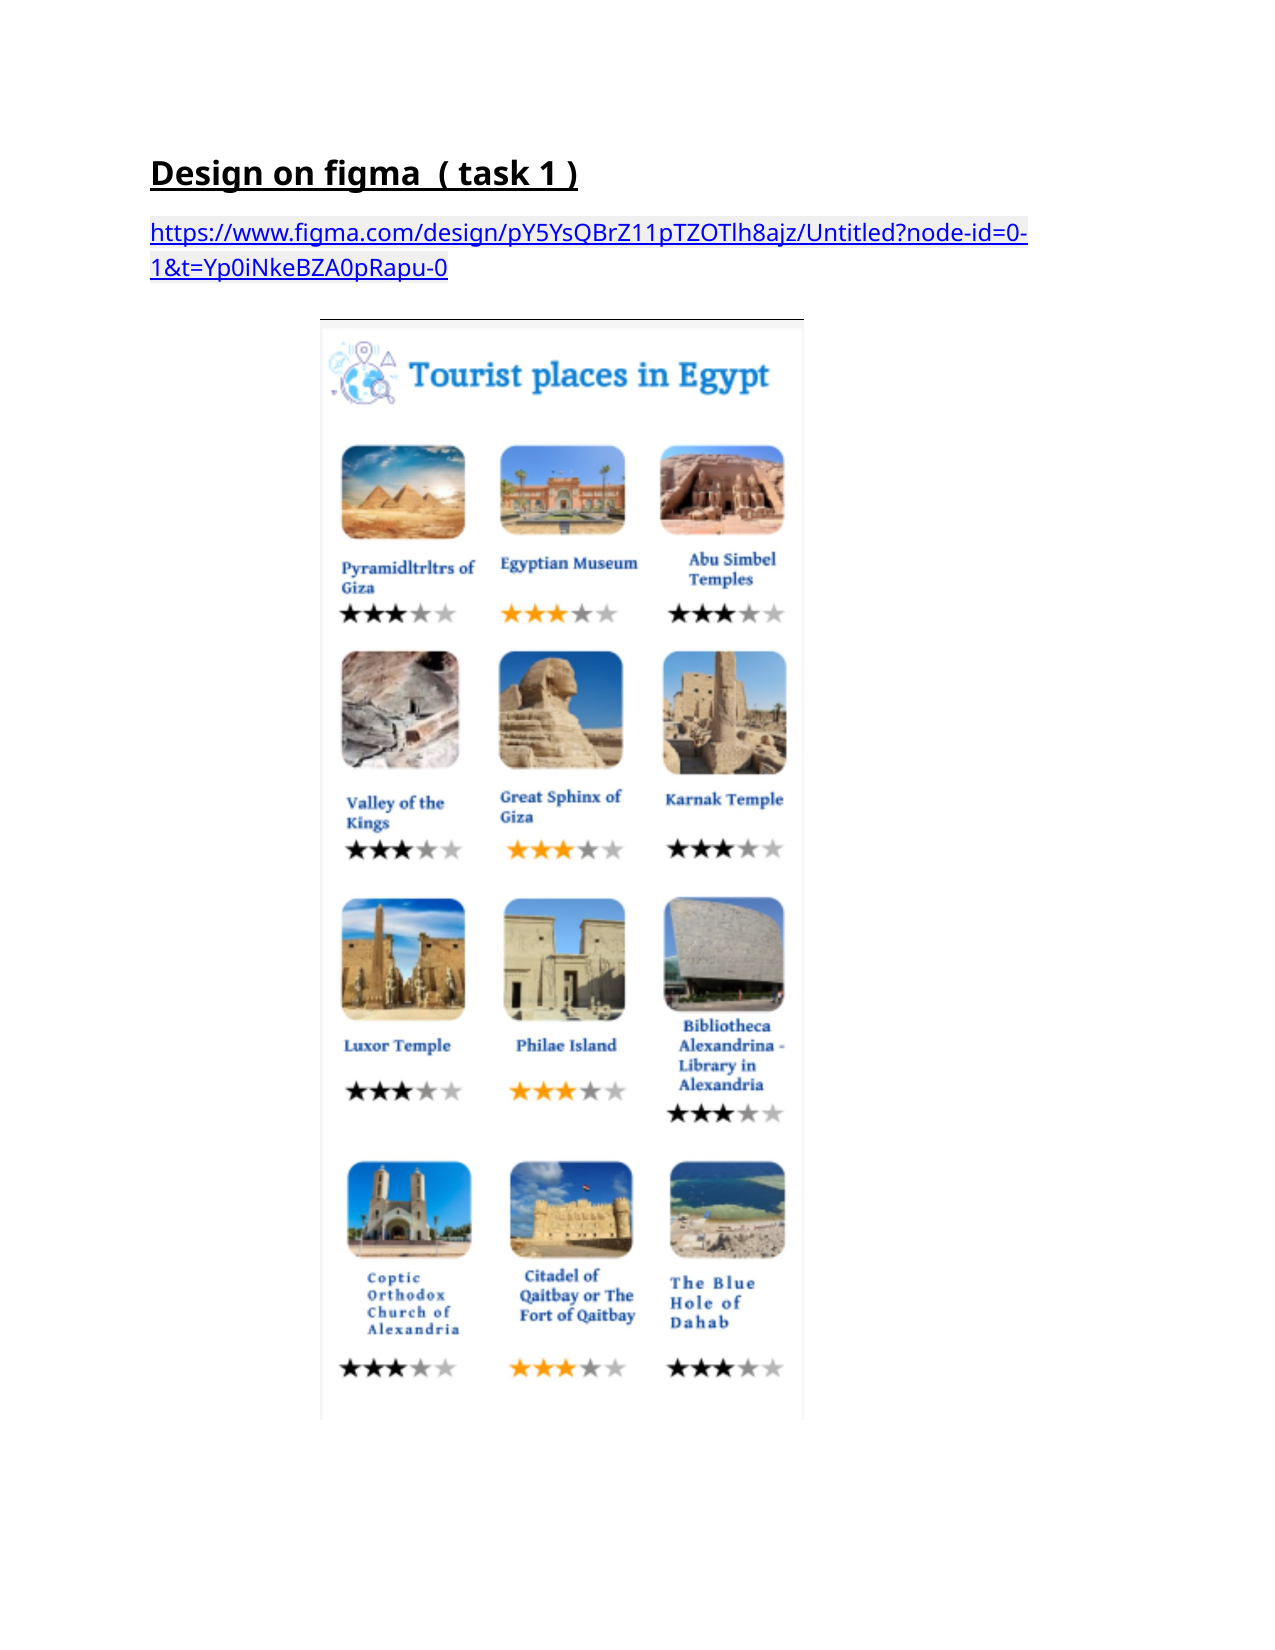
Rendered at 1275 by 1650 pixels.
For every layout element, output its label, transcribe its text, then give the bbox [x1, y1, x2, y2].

text Design on figma ( task 1 ) [150, 150, 1125, 195]
text https://www.figma.com/design/pY5YsQBrZ11pTZOTlh8ajz/Untitled?node-id=0-1&t=Yp0iNkeBZA0pRapu-0 [150, 216, 1125, 283]
picture [320, 319, 804, 1419]
